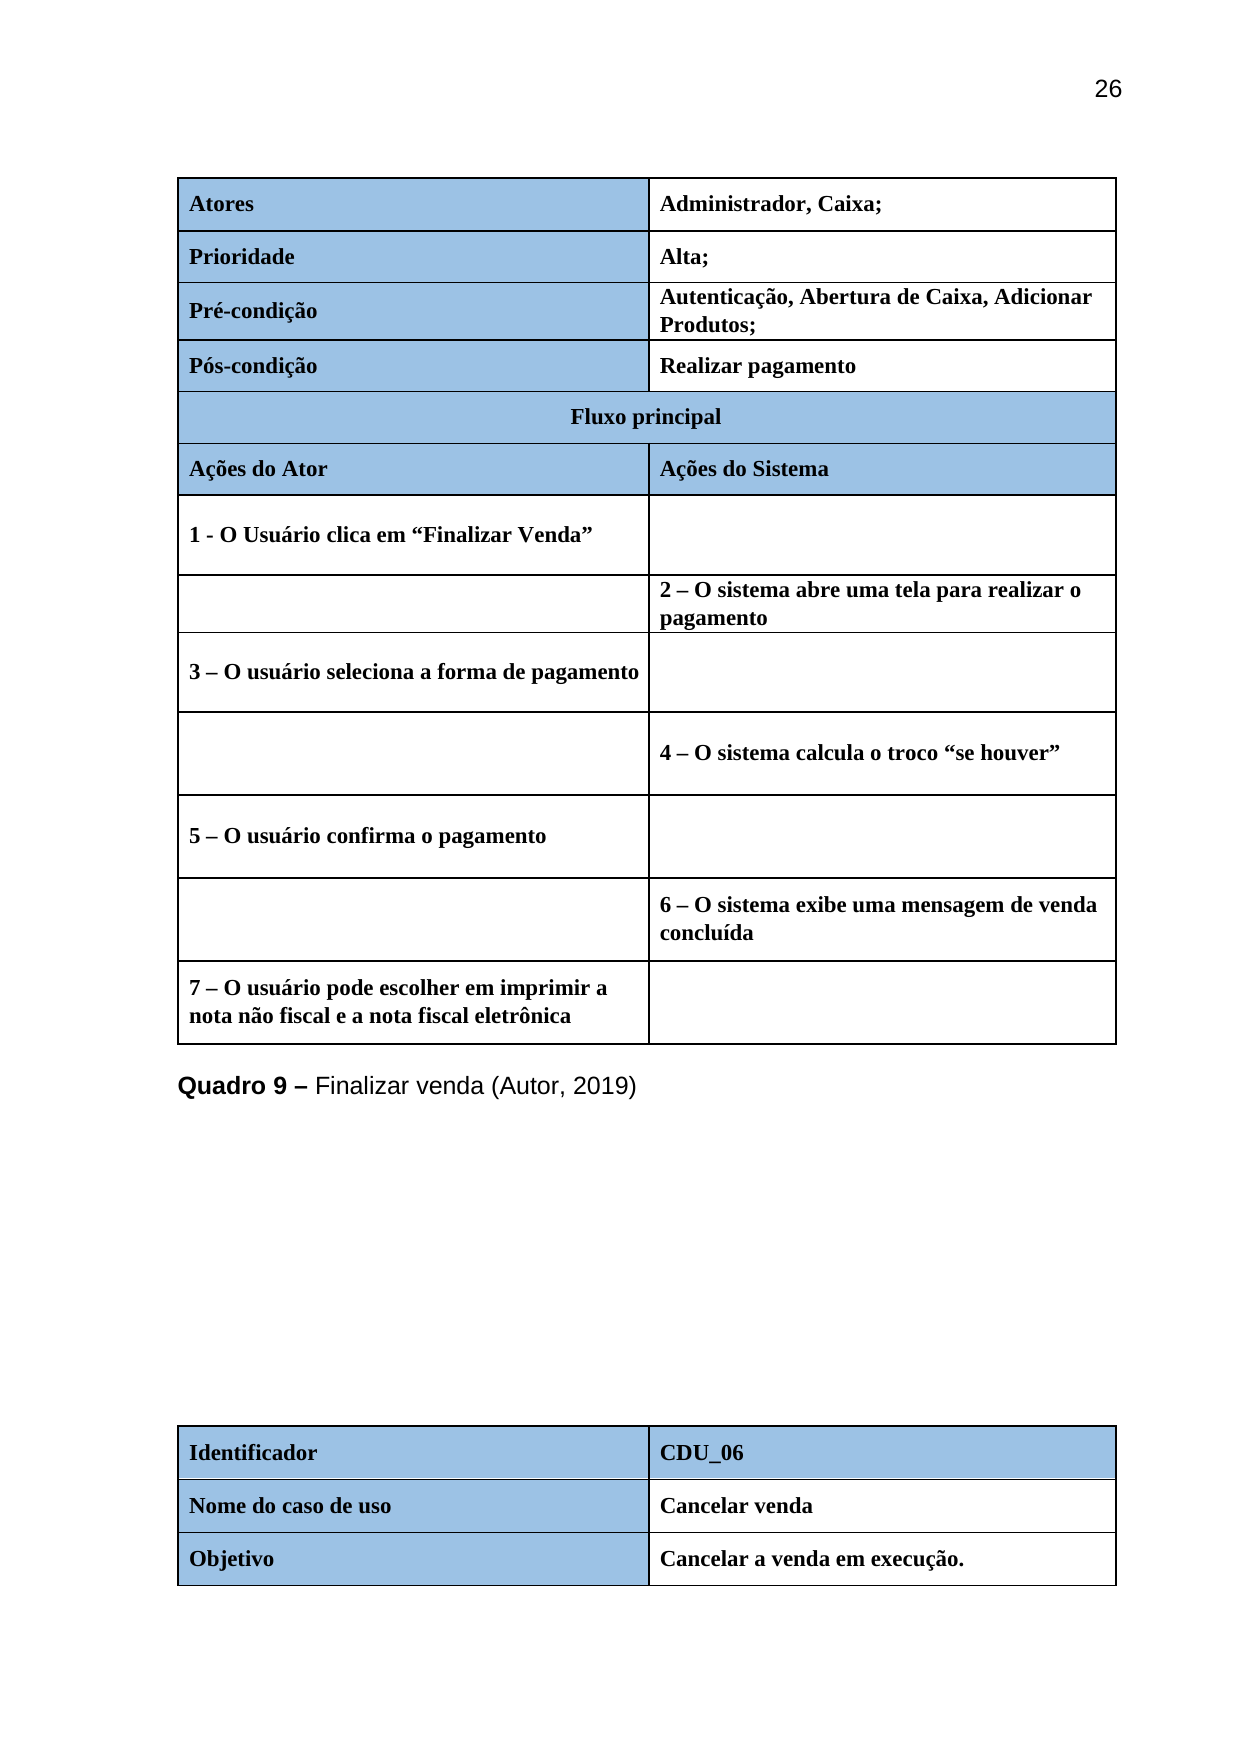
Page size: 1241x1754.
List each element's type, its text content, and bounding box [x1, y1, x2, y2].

table_cell 3 – O usuário seleciona a forma de pagamento [179, 633, 648, 711]
table_cell 5 – O usuário confirma o pagamento [179, 796, 648, 877]
table_cell Prioridade [179, 232, 648, 282]
table_cell [650, 633, 1115, 711]
table_cell Ações do Ator [179, 444, 648, 494]
table_cell Autenticação, Abertura de Caixa, Adicionar Produtos; [650, 283, 1115, 339]
table_cell Alta; [650, 232, 1115, 282]
table_cell Cancelar venda [650, 1480, 1115, 1532]
text Quadro 9 – Finalizar venda (Autor, 2019) [177, 1071, 1122, 1099]
table_cell [650, 496, 1115, 574]
table_cell 7 – O usuário pode escolher em imprimir a nota não fiscal e a nota fiscal eletrônica [179, 962, 648, 1043]
table_cell [179, 879, 648, 960]
table_cell Realizar pagamento [650, 341, 1115, 391]
table_cell Ações do Sistema [650, 444, 1115, 494]
table_cell [650, 796, 1115, 877]
table_cell 2 – O sistema abre uma tela para realizar o pagamento [650, 576, 1115, 632]
table_cell Administrador, Caixa; [650, 179, 1115, 230]
table_cell 4 – O sistema calcula o troco “se houver” [650, 713, 1115, 794]
table_header CDU_06 [650, 1427, 1115, 1478]
table_cell 1 - O Usuário clica em “Finalizar Venda” [179, 496, 648, 574]
table_header Identificador [179, 1427, 648, 1478]
table_cell Pré-condição [179, 283, 648, 339]
table_cell Objetivo [179, 1533, 648, 1585]
table_cell Cancelar a venda em execução. [650, 1533, 1115, 1585]
table_cell [179, 713, 648, 794]
table_cell Atores [179, 179, 648, 230]
table_cell Nome do caso de uso [179, 1480, 648, 1532]
table_cell [179, 576, 648, 632]
table_cell [650, 962, 1115, 1043]
table_cell Fluxo principal [179, 392, 1115, 443]
table_cell Pós-condição [179, 341, 648, 391]
table_cell 6 – O sistema exibe uma mensagem de venda concluída [650, 879, 1115, 960]
